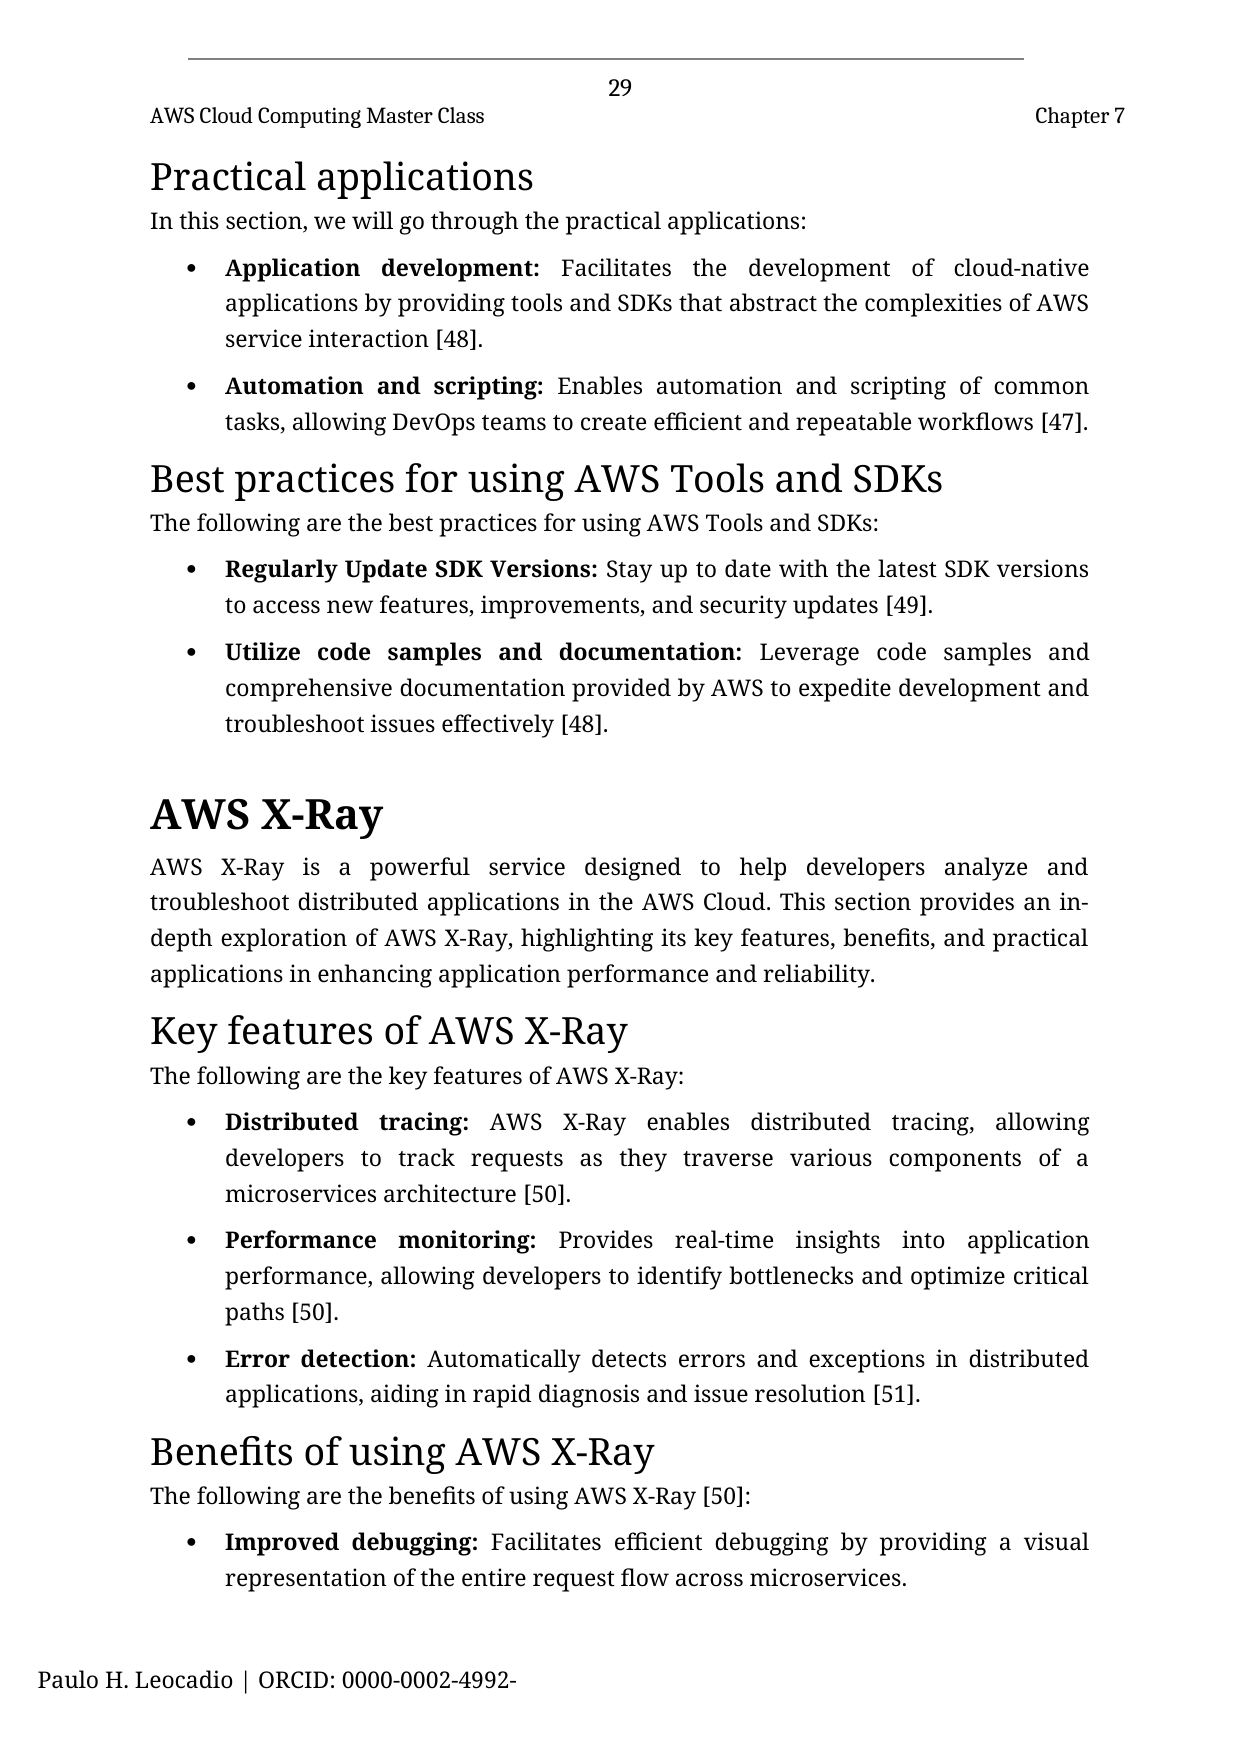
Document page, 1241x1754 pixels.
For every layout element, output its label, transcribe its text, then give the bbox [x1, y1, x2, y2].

text Key features of AWS X-Ray [150, 1004, 1090, 1056]
list Error detection: Automatically detects errors and exceptions in distributed applications, aiding in rapid diagnosis and issue resolution. [187, 1342, 1090, 1410]
list Utilize code samples and documentation: Leverage code samples and comprehensive documentation provided by AWS to expedite development and troubleshoot issues effectively. [187, 636, 1090, 739]
list Automation and scripting: Enables automation and scripting of common tasks, allowing DevOps teams to create efficient and repeatable workflows. [187, 370, 1090, 437]
list Performance monitoring: Provides real-time insights into application performance, allowing developers to identify bottlenecks and optimize critical paths. [187, 1224, 1090, 1327]
list Application development: Facilitates the development of cloud-native applications by providing tools and SDKs that abstract the complexities of AWS service interaction. [187, 251, 1090, 354]
text The following are the best practices for using AWS Tools and SDKs: [150, 507, 1090, 538]
list Distributed tracing: AWS X-Ray enables distributed tracing, allowing developers to track requests as they traverse various components of a microservices architecture. [187, 1106, 1090, 1209]
text Benefits of using AWS X-Ray [150, 1425, 1090, 1476]
subtitle AWS X-Ray [150, 785, 1090, 842]
list Improved debugging: Facilitates efficient debugging by providing a visual representation of the entire request flow across microservices. [187, 1526, 1090, 1593]
text The following are the benefits of using AWS X-Ray: [150, 1480, 1090, 1511]
text AWS X-Ray is a powerful service designed to help developers analyze and troubleshoot distributed applications in the AWS Cloud. This section provides an in-depth exploration of AWS X-Ray, highlighting its key features, benefits, and practical applications in enhancing application performance and reliability. [150, 850, 1090, 989]
text Best practices for using AWS Tools and SDKs [150, 452, 1090, 503]
text In this section, we will go through the practical applications: [150, 205, 1090, 236]
list Regularly Update SDK Versions: Stay up to date with the latest SDK versions to access new features, improvements, and security updates. [187, 553, 1090, 621]
text Practical applications [150, 150, 1090, 201]
text The following are the key features of AWS X-Ray: [150, 1060, 1090, 1091]
